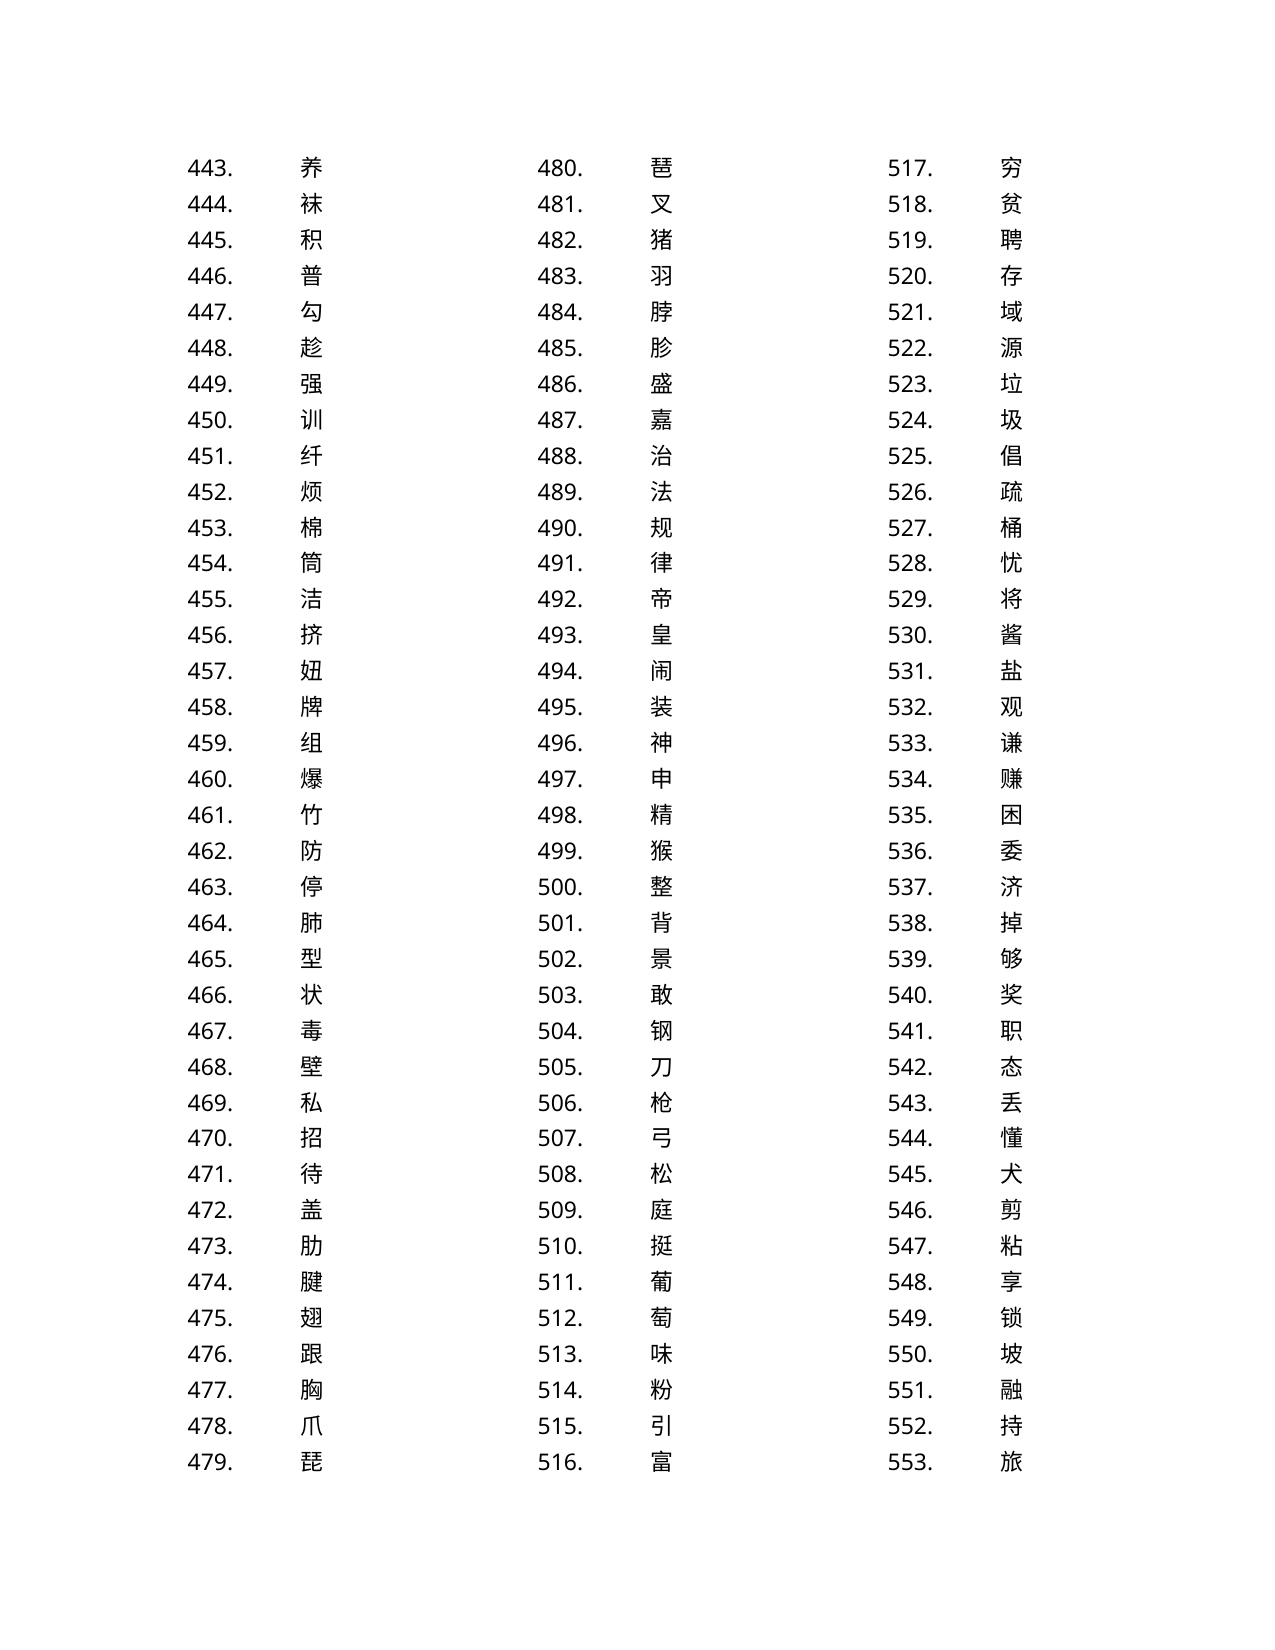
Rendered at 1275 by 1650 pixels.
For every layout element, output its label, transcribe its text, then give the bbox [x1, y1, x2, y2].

list 穷 [887, 150, 1125, 183]
list 训 [187, 402, 425, 435]
list 胸 [187, 1372, 425, 1405]
list 琶 [537, 150, 775, 183]
list 积 [187, 222, 425, 255]
list 圾 [887, 402, 1125, 435]
list 型 [187, 941, 425, 974]
list 精 [537, 797, 775, 830]
list 融 [887, 1372, 1125, 1405]
list 翅 [187, 1300, 425, 1333]
list 强 [187, 366, 425, 399]
list 治 [537, 437, 775, 471]
list 挤 [187, 617, 425, 651]
list 筒 [187, 545, 425, 579]
list 背 [537, 905, 775, 938]
list 谦 [887, 725, 1125, 758]
list 挺 [537, 1228, 775, 1261]
list 持 [887, 1408, 1125, 1441]
list 袜 [187, 186, 425, 219]
list 困 [887, 797, 1125, 830]
list 招 [187, 1120, 425, 1154]
list 坡 [887, 1336, 1125, 1369]
list 腱 [187, 1264, 425, 1297]
list 萄 [537, 1300, 775, 1333]
list 忧 [887, 545, 1125, 579]
list 神 [537, 725, 775, 758]
list 引 [537, 1408, 775, 1441]
list 享 [887, 1264, 1125, 1297]
list 羽 [537, 258, 775, 291]
list 普 [187, 258, 425, 291]
list 养 [187, 150, 425, 183]
list 倡 [887, 437, 1125, 471]
list 域 [887, 294, 1125, 327]
list 嘉 [537, 402, 775, 435]
list 钢 [537, 1012, 775, 1046]
list 状 [187, 977, 425, 1010]
list 聘 [887, 222, 1125, 255]
list 源 [887, 330, 1125, 363]
list 枪 [537, 1084, 775, 1118]
list 松 [537, 1156, 775, 1189]
list 装 [537, 689, 775, 722]
list 旅 [887, 1444, 1125, 1477]
list 整 [537, 869, 775, 902]
list 赚 [887, 761, 1125, 794]
list 剪 [887, 1192, 1125, 1226]
list 犬 [887, 1156, 1125, 1189]
list 律 [537, 545, 775, 579]
list 庭 [537, 1192, 775, 1226]
list 勾 [187, 294, 425, 327]
list 私 [187, 1084, 425, 1118]
list 脖 [537, 294, 775, 327]
list 职 [887, 1012, 1125, 1046]
list 观 [887, 689, 1125, 722]
list 盛 [537, 366, 775, 399]
list 态 [887, 1048, 1125, 1082]
list 够 [887, 941, 1125, 974]
list 葡 [537, 1264, 775, 1297]
list 将 [887, 581, 1125, 614]
list 粘 [887, 1228, 1125, 1261]
list 景 [537, 941, 775, 974]
list 竹 [187, 797, 425, 830]
list 盐 [887, 653, 1125, 686]
list 纤 [187, 437, 425, 471]
list 停 [187, 869, 425, 902]
list 锁 [887, 1300, 1125, 1333]
list 胗 [537, 330, 775, 363]
list 法 [537, 473, 775, 507]
list 皇 [537, 617, 775, 651]
list 闹 [537, 653, 775, 686]
list 富 [537, 1444, 775, 1477]
list 味 [537, 1336, 775, 1369]
list 疏 [887, 473, 1125, 507]
list 敢 [537, 977, 775, 1010]
list 弓 [537, 1120, 775, 1154]
list 棉 [187, 509, 425, 543]
list 洁 [187, 581, 425, 614]
list 丢 [887, 1084, 1125, 1118]
list 猪 [537, 222, 775, 255]
list 叉 [537, 186, 775, 219]
list 猴 [537, 833, 775, 866]
list 防 [187, 833, 425, 866]
list 壁 [187, 1048, 425, 1082]
list 妞 [187, 653, 425, 686]
list 桶 [887, 509, 1125, 543]
list 肋 [187, 1228, 425, 1261]
list 懂 [887, 1120, 1125, 1154]
list 规 [537, 509, 775, 543]
list 盖 [187, 1192, 425, 1226]
list 申 [537, 761, 775, 794]
list 爪 [187, 1408, 425, 1441]
list 毒 [187, 1012, 425, 1046]
list 烦 [187, 473, 425, 507]
list 酱 [887, 617, 1125, 651]
list 组 [187, 725, 425, 758]
list 粉 [537, 1372, 775, 1405]
list 委 [887, 833, 1125, 866]
list 奖 [887, 977, 1125, 1010]
list 琵 [187, 1444, 425, 1477]
list 掉 [887, 905, 1125, 938]
list 帝 [537, 581, 775, 614]
list 肺 [187, 905, 425, 938]
list 跟 [187, 1336, 425, 1369]
list 存 [887, 258, 1125, 291]
list 刀 [537, 1048, 775, 1082]
list 垃 [887, 366, 1125, 399]
list 贫 [887, 186, 1125, 219]
list 爆 [187, 761, 425, 794]
list 牌 [187, 689, 425, 722]
list 趁 [187, 330, 425, 363]
list 待 [187, 1156, 425, 1189]
list 济 [887, 869, 1125, 902]
